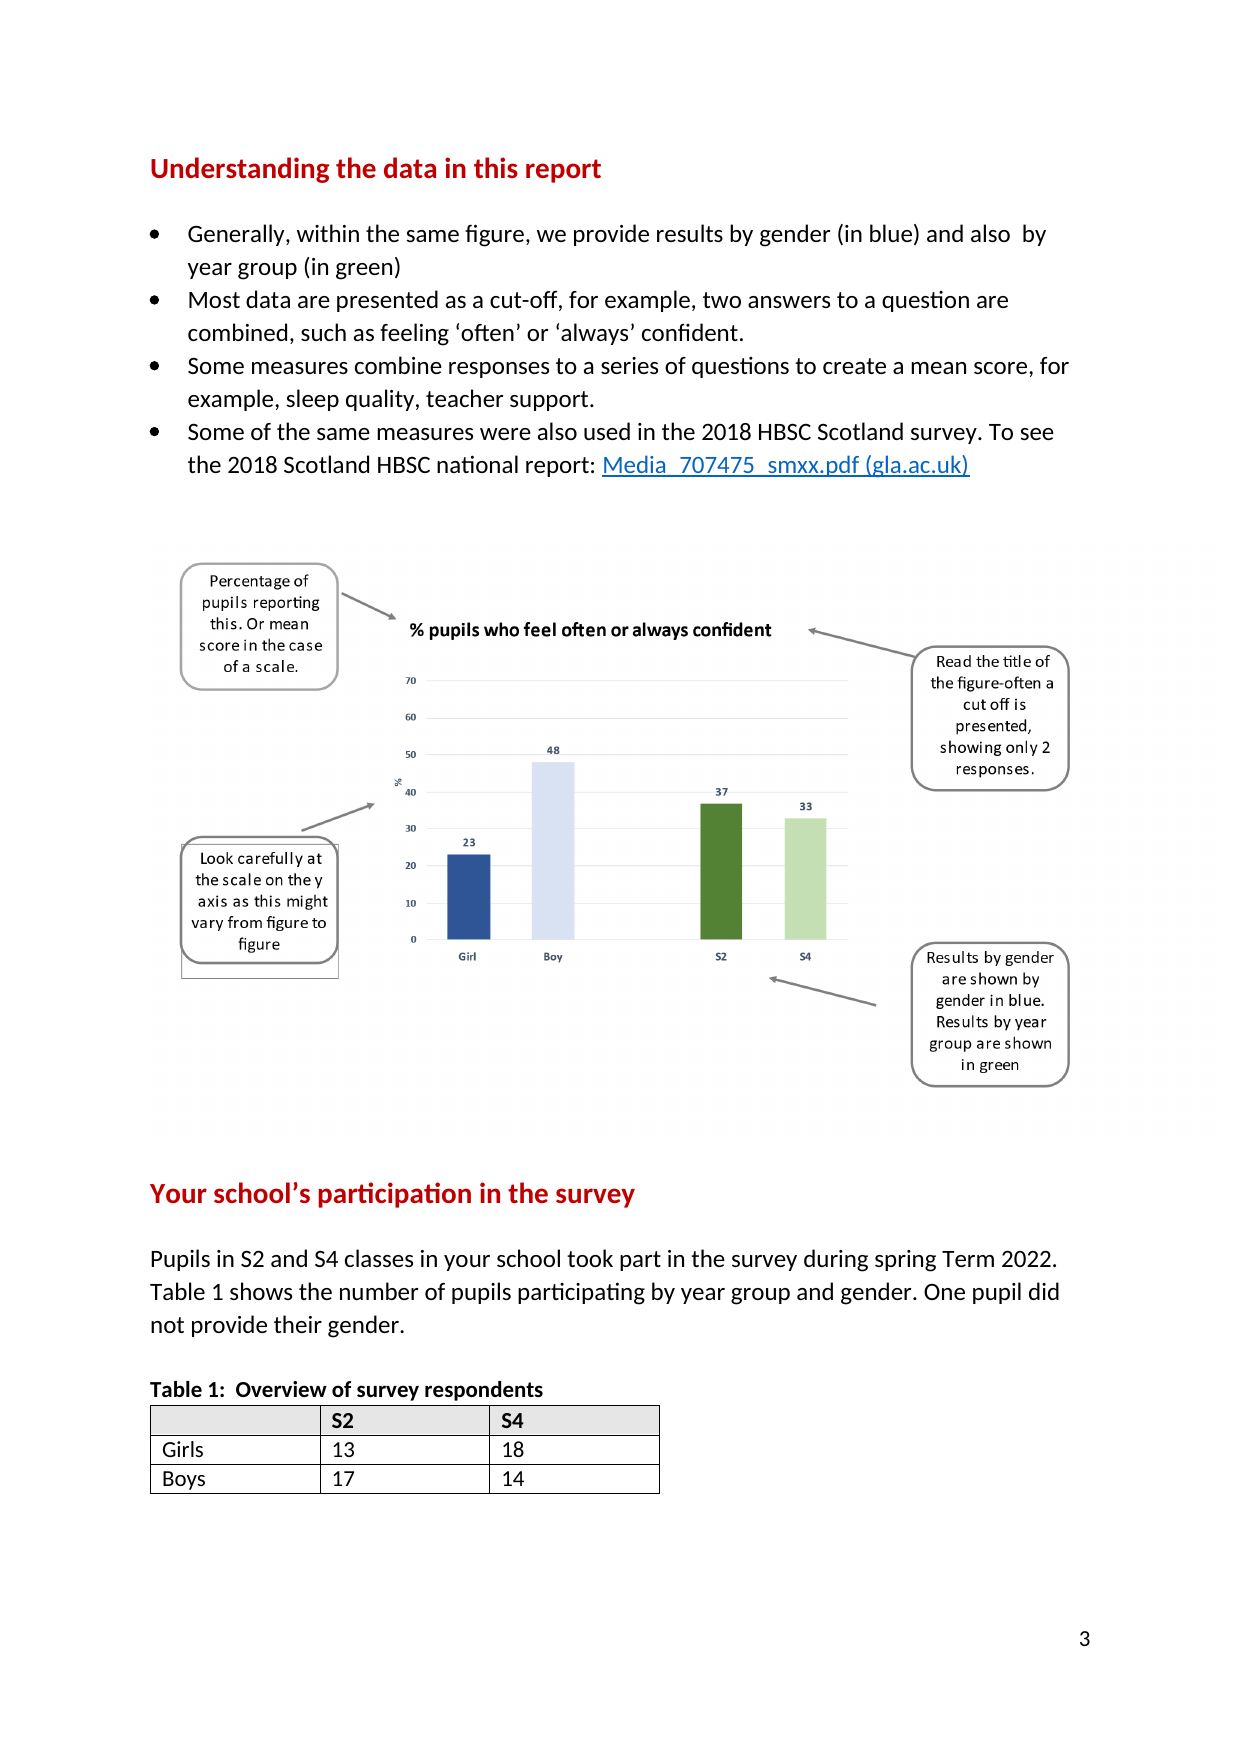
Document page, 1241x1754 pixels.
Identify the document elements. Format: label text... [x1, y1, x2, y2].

list Some of the same measures were also used in the 2018 HBSC Scotland survey. To see the 2018 Scotland HBSC national report: Media_707475_smxx.pdf (gla.ac.uk) [150, 416, 1090, 479]
list Some measures combine responses to a series of questions to create a mean score, for example, sleep quality, teacher support. [150, 350, 1090, 414]
table_header S4 [490, 1406, 659, 1434]
list Most data are presented as a cut-off, for example, two answers to a question are combined, such as feeling ‘often’ or ‘always’ confident. [150, 284, 1090, 348]
text Understanding the data in this report [150, 150, 1090, 186]
table_header [151, 1406, 320, 1434]
list Generally, within the same figure, we provide results by gender (in blue) and also by year group (in green) [150, 219, 1090, 282]
text Table 1: Overview of survey respondents [150, 1375, 1090, 1403]
text Pupils in S2 and S4 classes in your school took part in the survey during spring Term 2022. Table 1 shows the number of pupils participating by year group and gender. One pupil did not provide their gender. [150, 1243, 1090, 1340]
picture [150, 542, 1221, 1145]
table_header S2 [321, 1406, 489, 1434]
text Your school’s participation in the survey [150, 1175, 1090, 1211]
